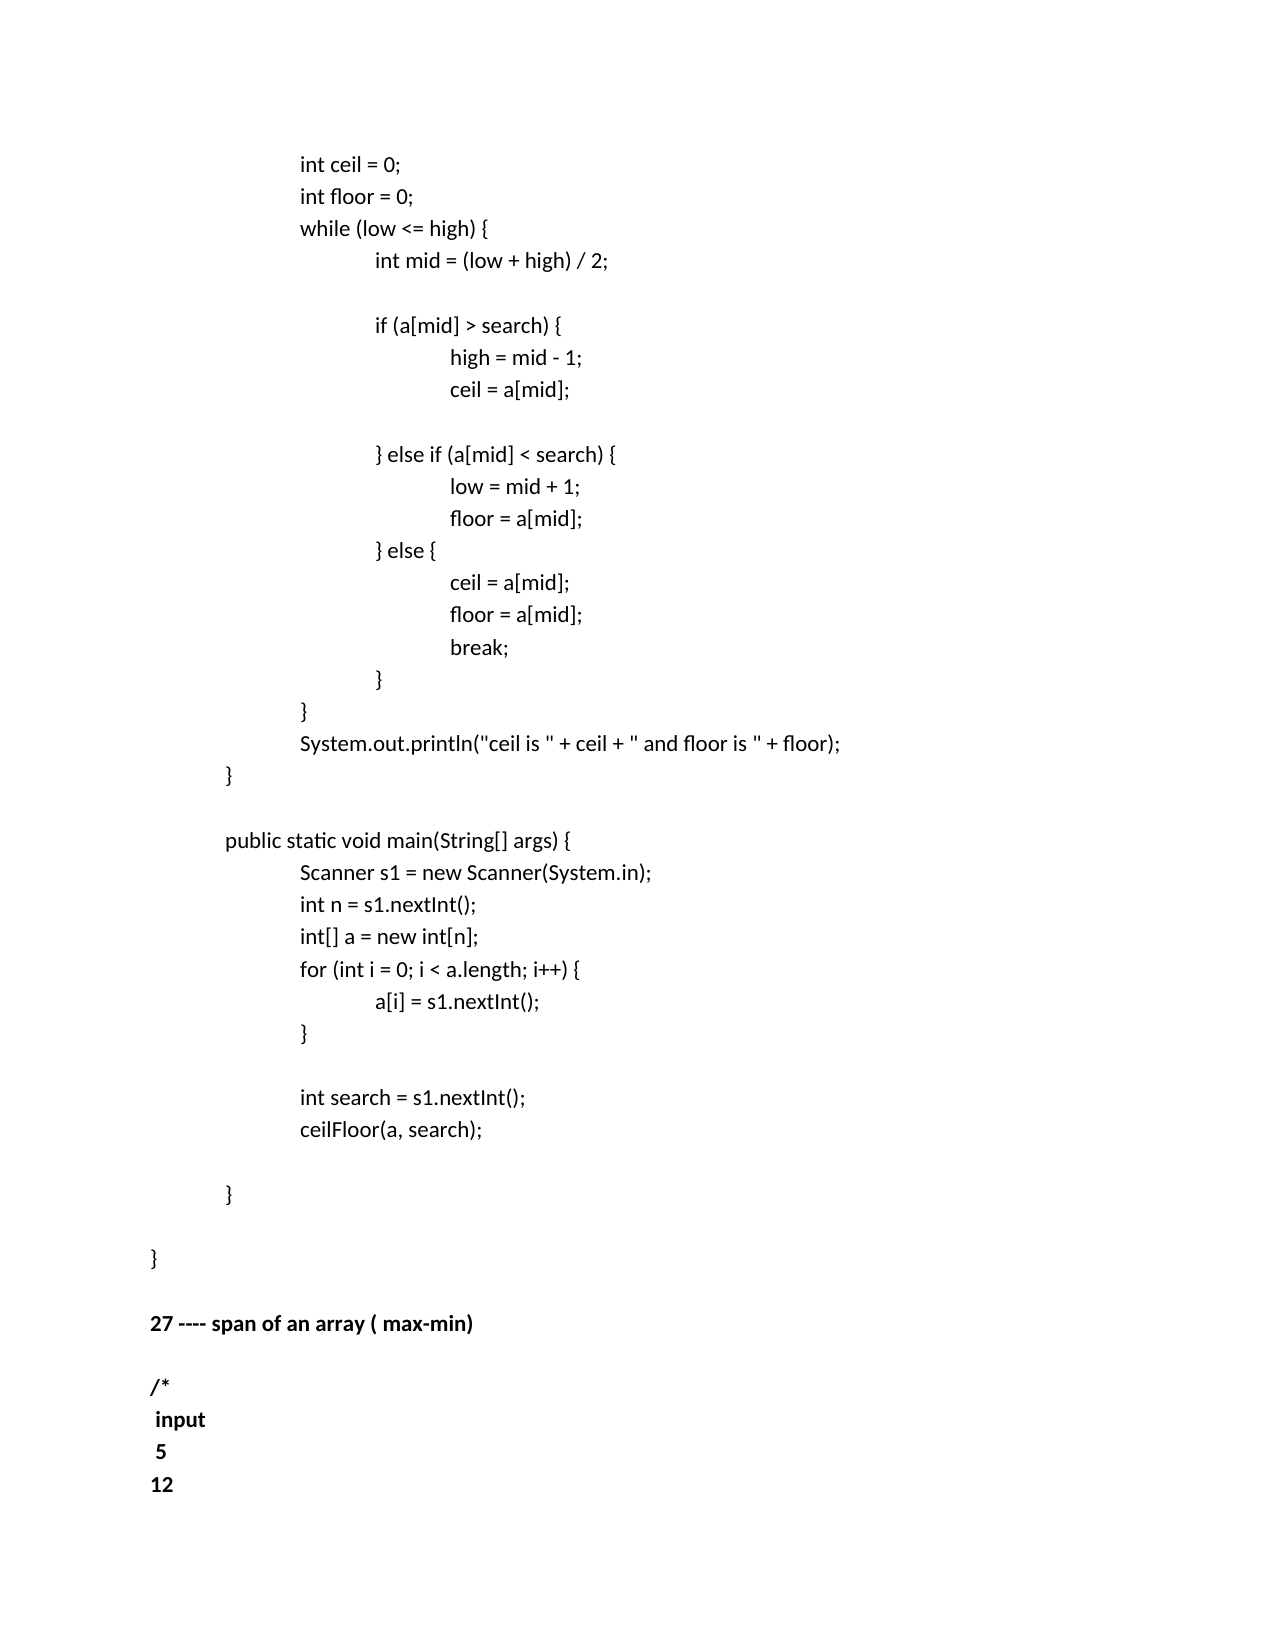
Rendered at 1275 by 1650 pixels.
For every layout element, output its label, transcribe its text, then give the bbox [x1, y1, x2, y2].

text 5 [150, 1437, 1125, 1466]
text ceilFloor(a, search); [150, 1116, 1125, 1144]
text public static void main(String[] args) { [150, 826, 1125, 854]
text ceil = a[mid]; [150, 568, 1125, 596]
text if (a[mid] > search) { [150, 311, 1125, 339]
text high = mid - 1; [150, 343, 1125, 371]
text } else { [150, 536, 1125, 564]
text 27 ---- span of an array ( max-min) [150, 1309, 1125, 1337]
text int floor = 0; [150, 182, 1125, 210]
text } [150, 1019, 1125, 1047]
text } [150, 665, 1125, 693]
text low = mid + 1; [150, 472, 1125, 500]
text /* [150, 1373, 1125, 1401]
text } [150, 1244, 1125, 1272]
text System.out.println("ceil is " + ceil + " and floor is " + floor); [150, 729, 1125, 757]
text a[i] = s1.nextInt(); [150, 987, 1125, 1015]
text int search = s1.nextInt(); [150, 1083, 1125, 1111]
text int ceil = 0; [150, 150, 1125, 178]
text input [150, 1405, 1125, 1433]
text } else if (a[mid] < search) { [150, 440, 1125, 468]
text floor = a[mid]; [150, 504, 1125, 532]
text } [150, 762, 1125, 789]
text } [150, 1180, 1125, 1208]
text int mid = (low + high) / 2; [150, 247, 1125, 274]
text 12 [150, 1470, 1125, 1498]
text int[] a = new int[n]; [150, 922, 1125, 951]
text ceil = a[mid]; [150, 375, 1125, 403]
text Scanner s1 = new Scanner(System.in); [150, 858, 1125, 886]
text break; [150, 633, 1125, 661]
text floor = a[mid]; [150, 601, 1125, 629]
text int n = s1.nextInt(); [150, 890, 1125, 918]
text while (low <= high) { [150, 214, 1125, 242]
text for (int i = 0; i < a.length; i++) { [150, 955, 1125, 983]
text } [150, 697, 1125, 725]
